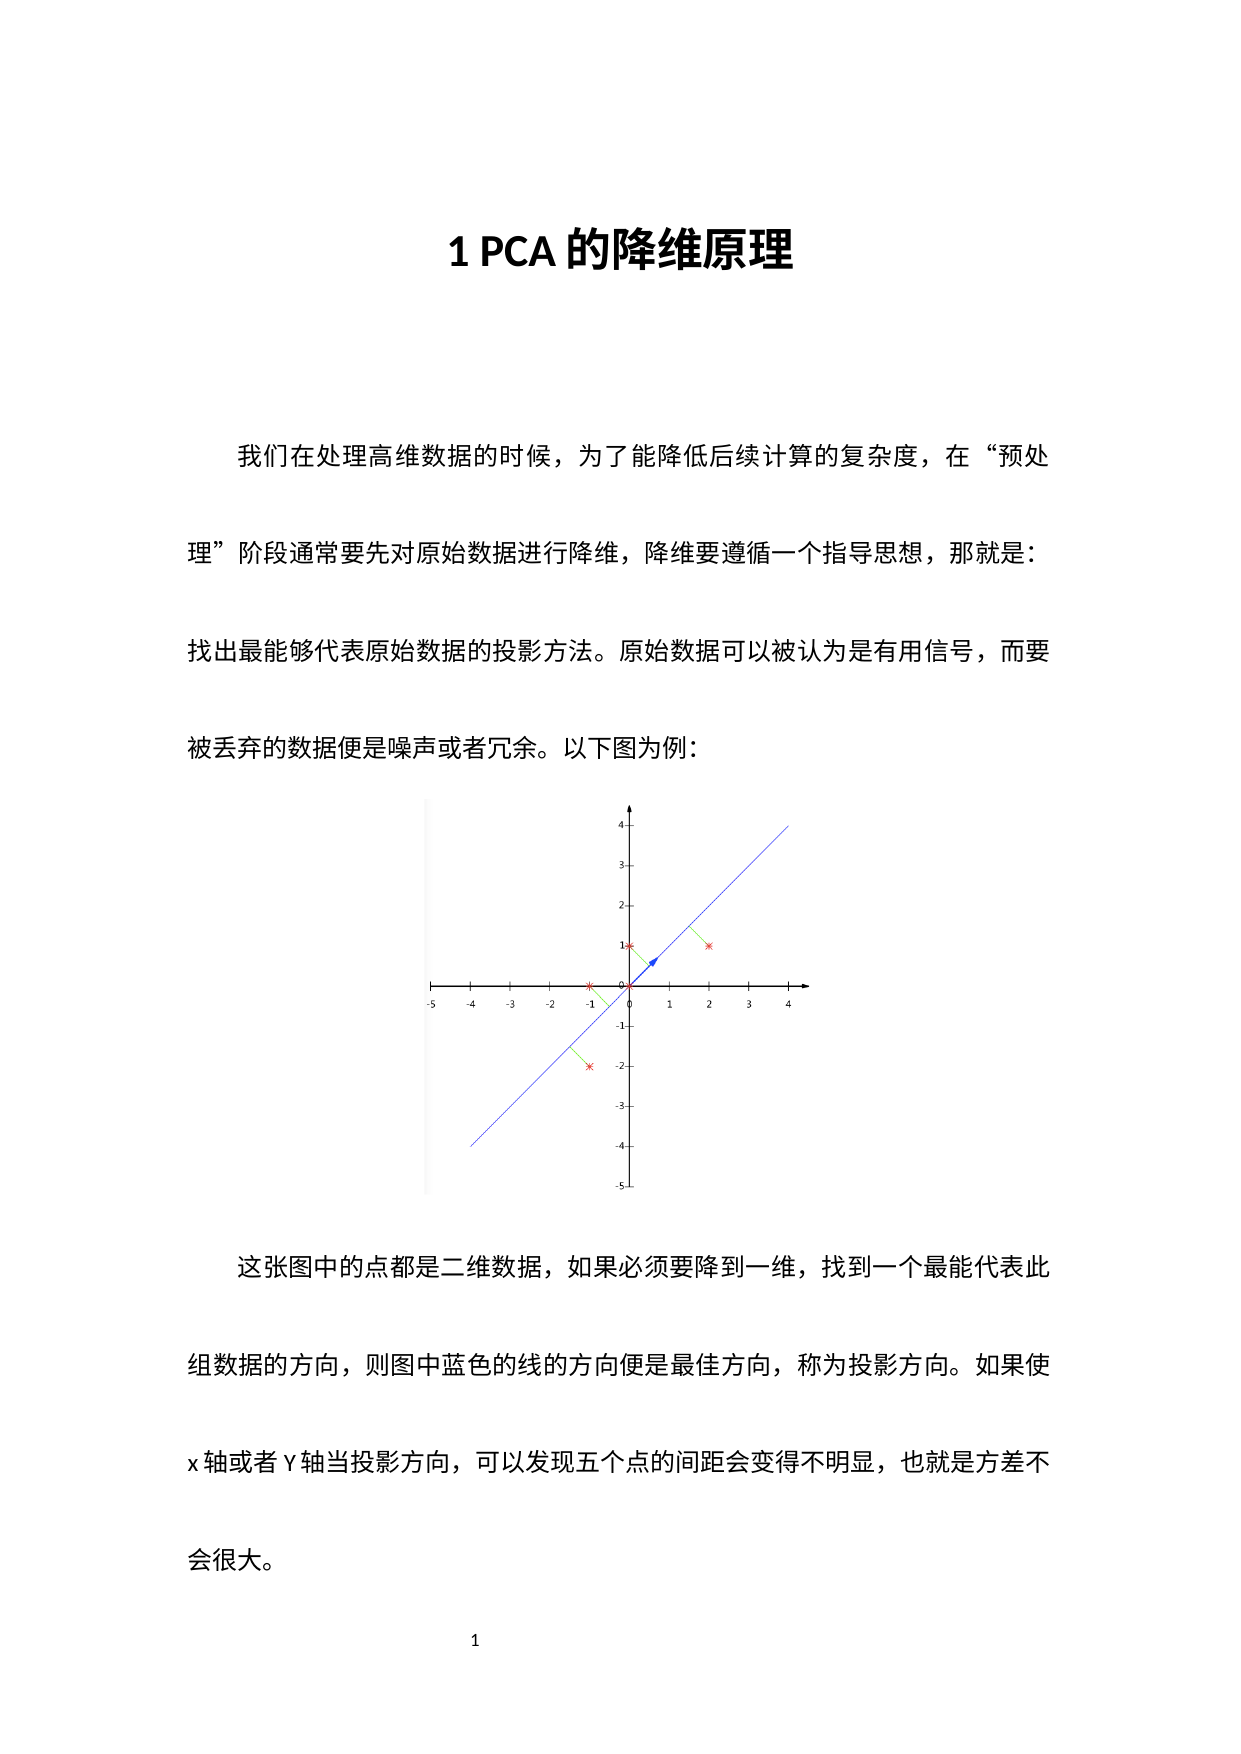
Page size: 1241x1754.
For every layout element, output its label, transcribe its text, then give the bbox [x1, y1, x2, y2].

text 我们在处理高维数据的时候，为了能降低后续计算的复杂度，在“预处理”阶段通常要先对原始数据进行降维，降维要遵循一个指导思想，那就是：找出最能够代表原始数据的投影方法。原始数据可以被认为是有用信号，而要被丢弃的数据便是噪声或者冗余。以下图为例： [187, 422, 1053, 779]
subtitle 1 PCA的降维原理 [187, 197, 1053, 295]
picture [424, 797, 816, 1195]
text 这张图中的点都是二维数据，如果必须要降到一维，找到一个最能代表此组数据的方向，则图中蓝色的线的方向便是最佳方向，称为投影方向。如果使x轴或者Y轴当投影方向，可以发现五个点的间距会变得不明显，也就是方差不会很大。 [187, 1233, 1053, 1591]
